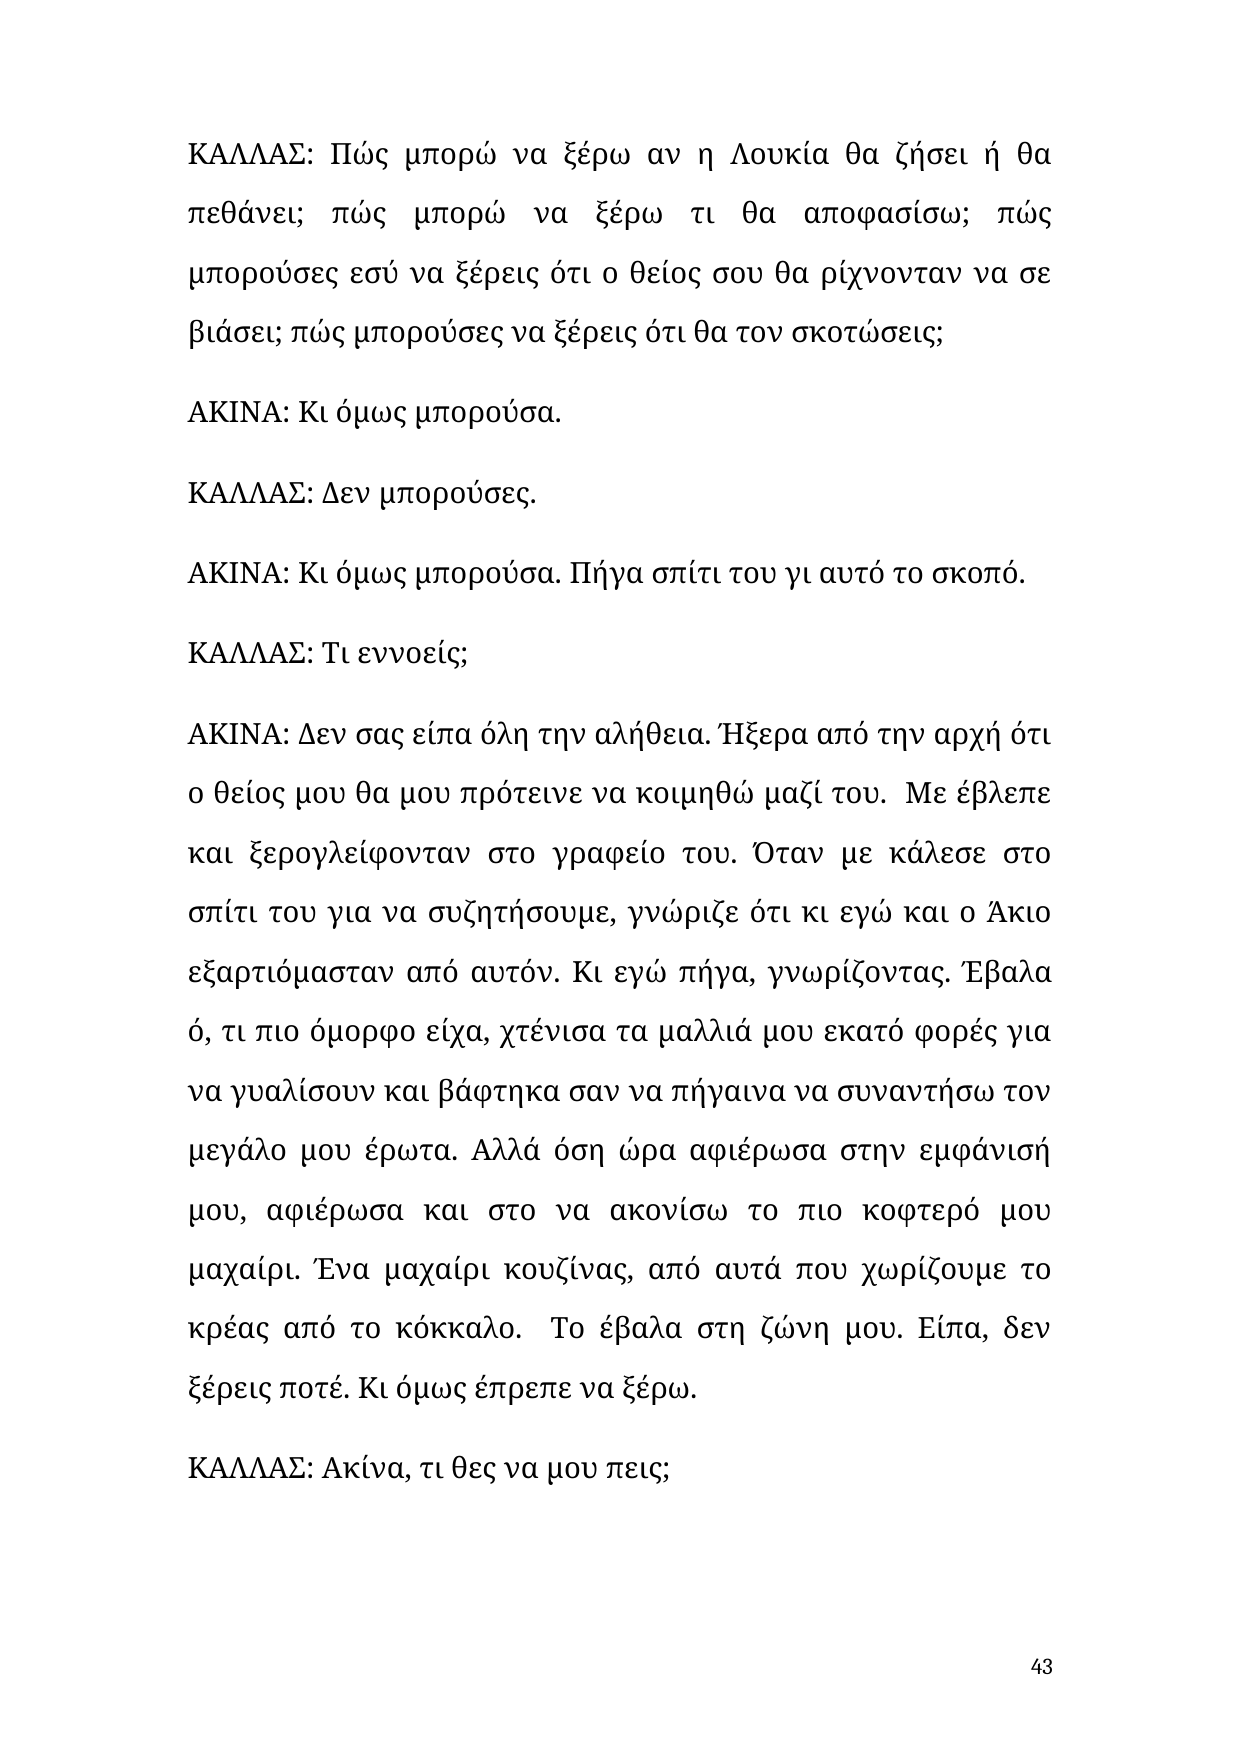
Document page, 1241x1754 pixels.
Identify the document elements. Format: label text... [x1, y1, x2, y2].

text ΑΚΙΝΑ: Δεν σας είπα όλη την αλήθεια. Ήξερα από την αρχή ότι ο θείος μου θα μου πρότεινε να κοιμηθώ μαζί του. Με έβλεπε και ξερογλείφονταν στο γραφείο του. Όταν με κάλεσε στο σπίτι του για να συζητήσουμε, γνώριζε ότι κι εγώ και ο Άκιο εξαρτιόμασταν από αυτόν. Κι εγώ πήγα, γνωρίζοντας. Έβαλα ό, τι πιο όμορφο είχα, χτένισα τα μαλλιά μου εκατό φορές για να γυαλίσουν και βάφτηκα σαν να πήγαινα να συναντήσω τον μεγάλο μου έρωτα. Αλλά όση ώρα αφιέρωσα στην εμφάνισή μου, αφιέρωσα και στο να ακονίσω το πιο κοφτερό μου μαχαίρι. Ένα μαχαίρι κουζίνας, από αυτά που χωρίζουμε το κρέας από το κόκκαλο. Το έβαλα στη ζώνη μου. Είπα, δεν ξέρεις ποτέ. Κι όμως έπρεπε να ξέρω. [187, 713, 1053, 1407]
text ΑΚΙΝΑ: Κι όμως μπορούσα. Πήγα σπίτι του γι αυτό το σκοπό. [187, 552, 1053, 592]
text ΚΑΛΛΑΣ: Ακίνα, τι θες να μου πεις; [187, 1447, 1053, 1487]
text ΚΑΛΛΑΣ: Δεν μπορούσες. [187, 472, 1053, 512]
text ΚΑΛΛΑΣ: Τι εννοείς; [187, 633, 1053, 672]
text ΚΑΛΛΑΣ: Πώς μπορώ να ξέρω αν η Λουκία θα ζήσει ή θα πεθάνει; πώς μπορώ να ξέρω τι θα αποφασίσω; πώς μπορούσες εσύ να ξέρεις ότι ο θείος σου θα ρίχνονταν να σε βιάσει; πώς μπορούσες να ξέρεις ότι θα τον σκοτώσεις; [187, 133, 1053, 351]
text ΑΚΙΝΑ: Κι όμως μπορούσα. [187, 392, 1053, 431]
